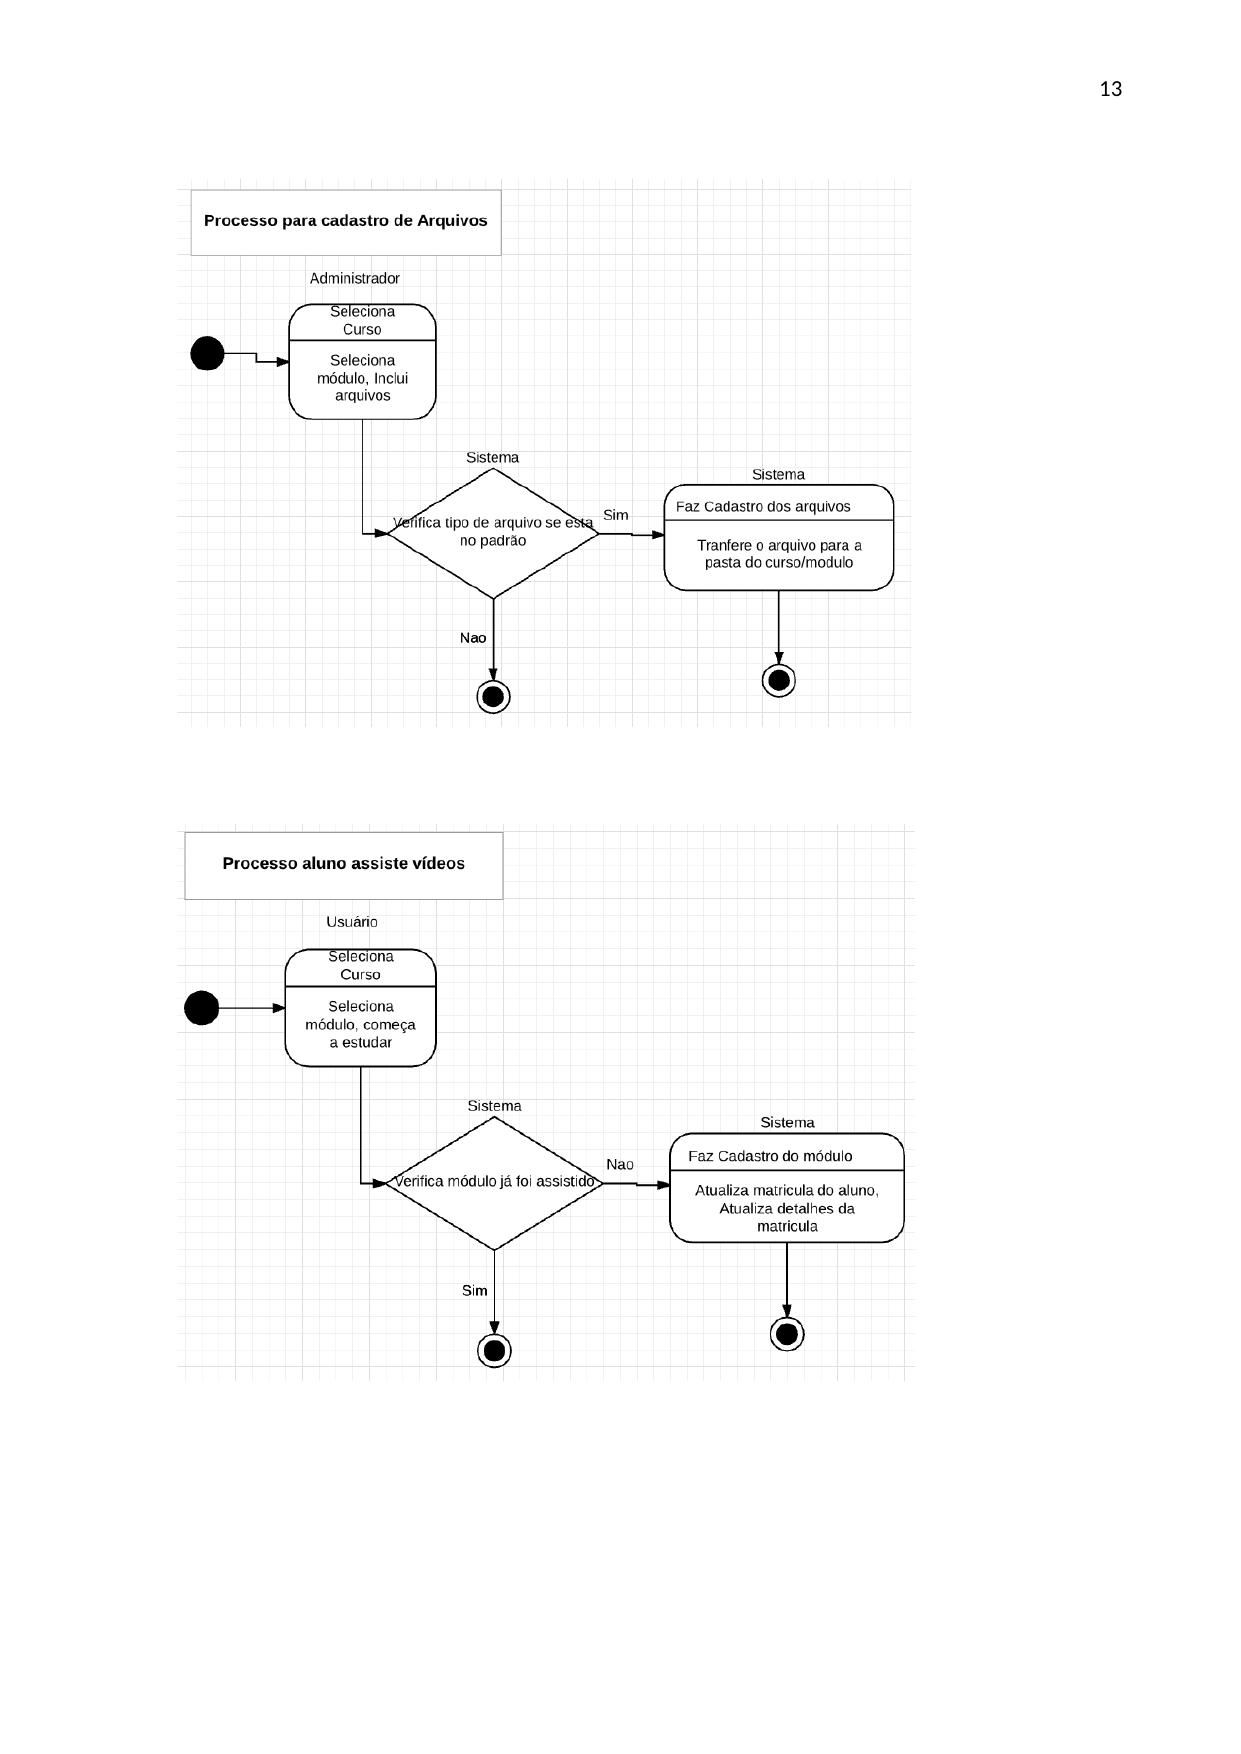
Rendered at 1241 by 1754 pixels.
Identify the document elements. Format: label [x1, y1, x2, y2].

picture [177, 824, 915, 1381]
picture [177, 179, 912, 727]
